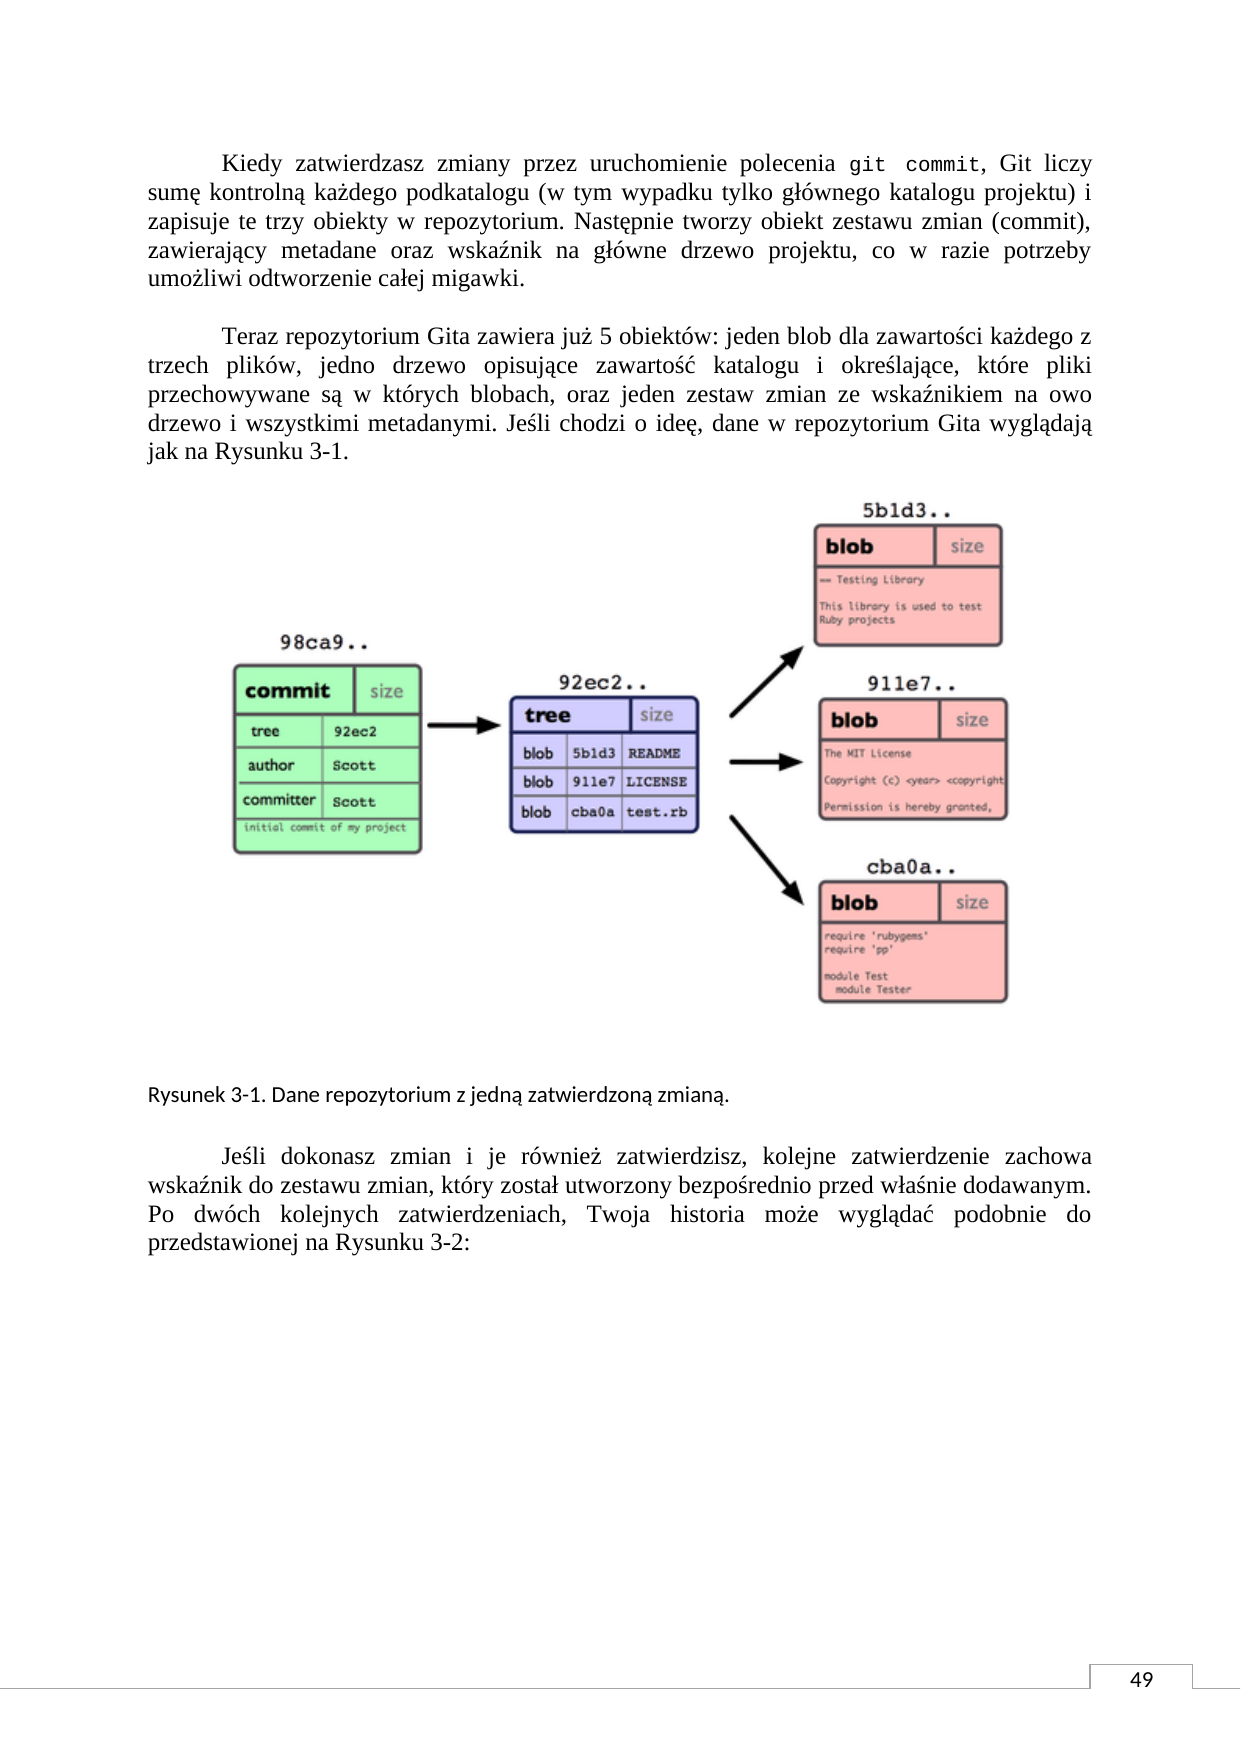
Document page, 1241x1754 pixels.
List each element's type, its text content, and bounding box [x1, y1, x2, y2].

picture [229, 494, 1011, 1023]
text Rysunek 3-1. Dane repozytorium z jedną zatwierdzoną zmianą. [148, 1048, 1093, 1108]
text Jeśli dokonasz zmian i je również zatwierdzisz, kolejne zatwierdzenie zachowa wskaźnik do zestawu zmian, który został utworzony bezpośrednio przed właśnie dodawanym. Po dwóch kolejnych zatwierdzeniach, Twoja historia może wyglądać podobnie do przedstawionej na Rysunku 3-2: [148, 1141, 1093, 1256]
text Kiedy zatwierdzasz zmiany przez uruchomienie polecenia git commit, Git liczy sumę kontrolną każdego podkatalogu (w tym wypadku tylko głównego katalogu projektu) i zapisuje te trzy obiekty w repozytorium. Następnie tworzy obiekt zestawu zmian (commit), zawierający metadane oraz wskaźnik na główne drzewo projektu, co w razie potrzeby umożliwi odtworzenie całej migawki. [148, 148, 1093, 292]
text Teraz repozytorium Gita zawiera już 5 obiektów: jeden blob dla zawartości każdego z trzech plików, jedno drzewo opisujące zawartość katalogu i określające, które pliki przechowywane są w których blobach, oraz jeden zestaw zmian ze wskaźnikiem na owo drzewo i wszystkimi metadanymi. Jeśli chodzi o ideę, dane w repozytorium Gita wyglądają jak na Rysunku 3-1. [148, 321, 1093, 465]
